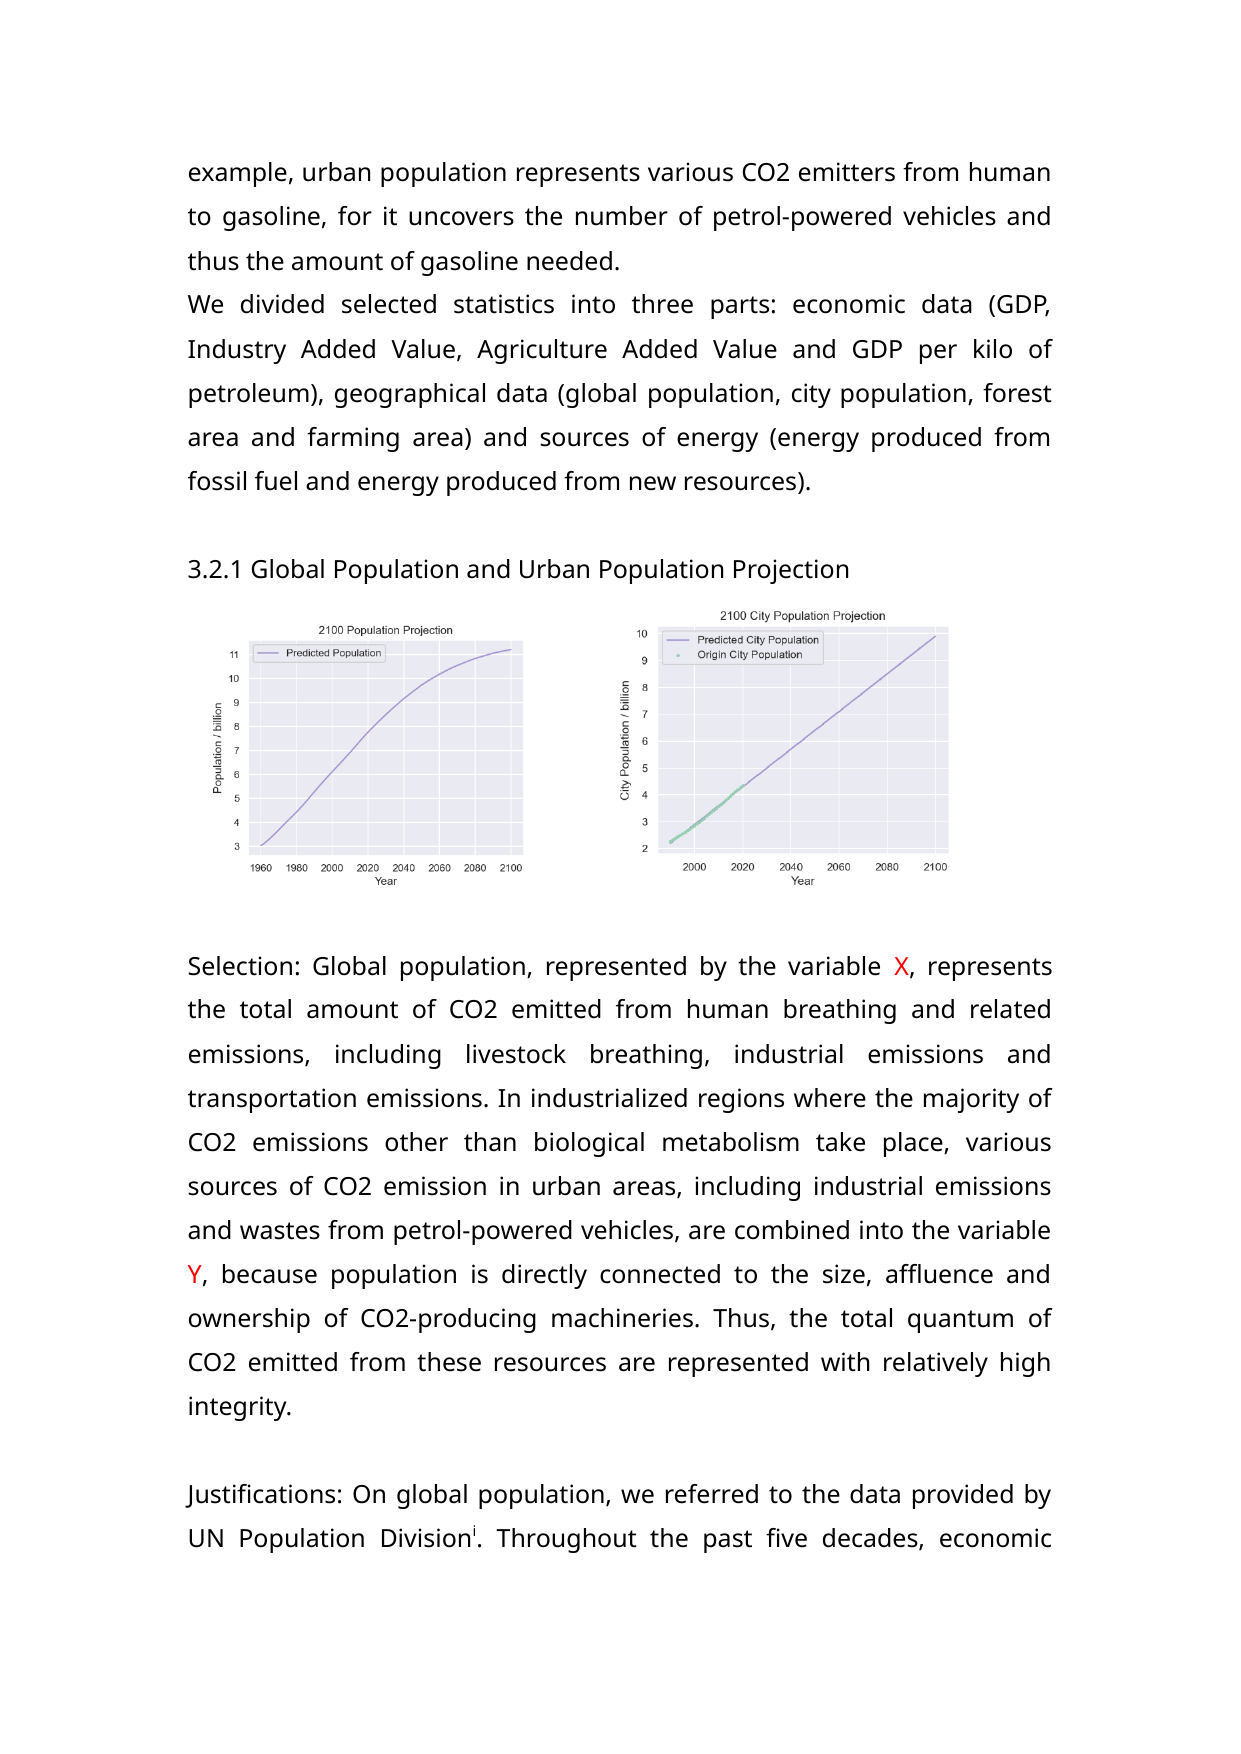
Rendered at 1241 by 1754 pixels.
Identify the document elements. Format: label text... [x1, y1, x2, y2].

text We divided selected statistics into three parts: economic data (GDP, Industry Added Value, Agriculture Added Value and GDP per kilo of petroleum), geographical data (global population, city population, forest area and farming area) and sources of energy (energy produced from fossil fuel and energy produced from new resources). [187, 282, 1053, 502]
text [187, 1472, 1053, 1560]
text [187, 150, 1053, 282]
text 3.2.1 Global Population and Urban Population Projection [187, 547, 1053, 591]
picture [187, 607, 578, 886]
picture [583, 590, 1004, 886]
text Selection: Global population, represented by the variable X, represents the total amount of CO2 emitted from human breathing and related emissions, including livestock breathing, industrial emissions and transportation emissions. In industrialized regions where the majority of CO2 emissions other than biological metabolism take place, various sources of CO2 emission in urban areas, including industrial emissions and wastes from petrol-powered vehicles, are combined into the variable Y, because population is directly connected to the size, affluence and ownership of CO2-producing machineries. Thus, the total quantum of CO2 emitted from these resources are represented with relatively high integrity. [187, 943, 1053, 1428]
